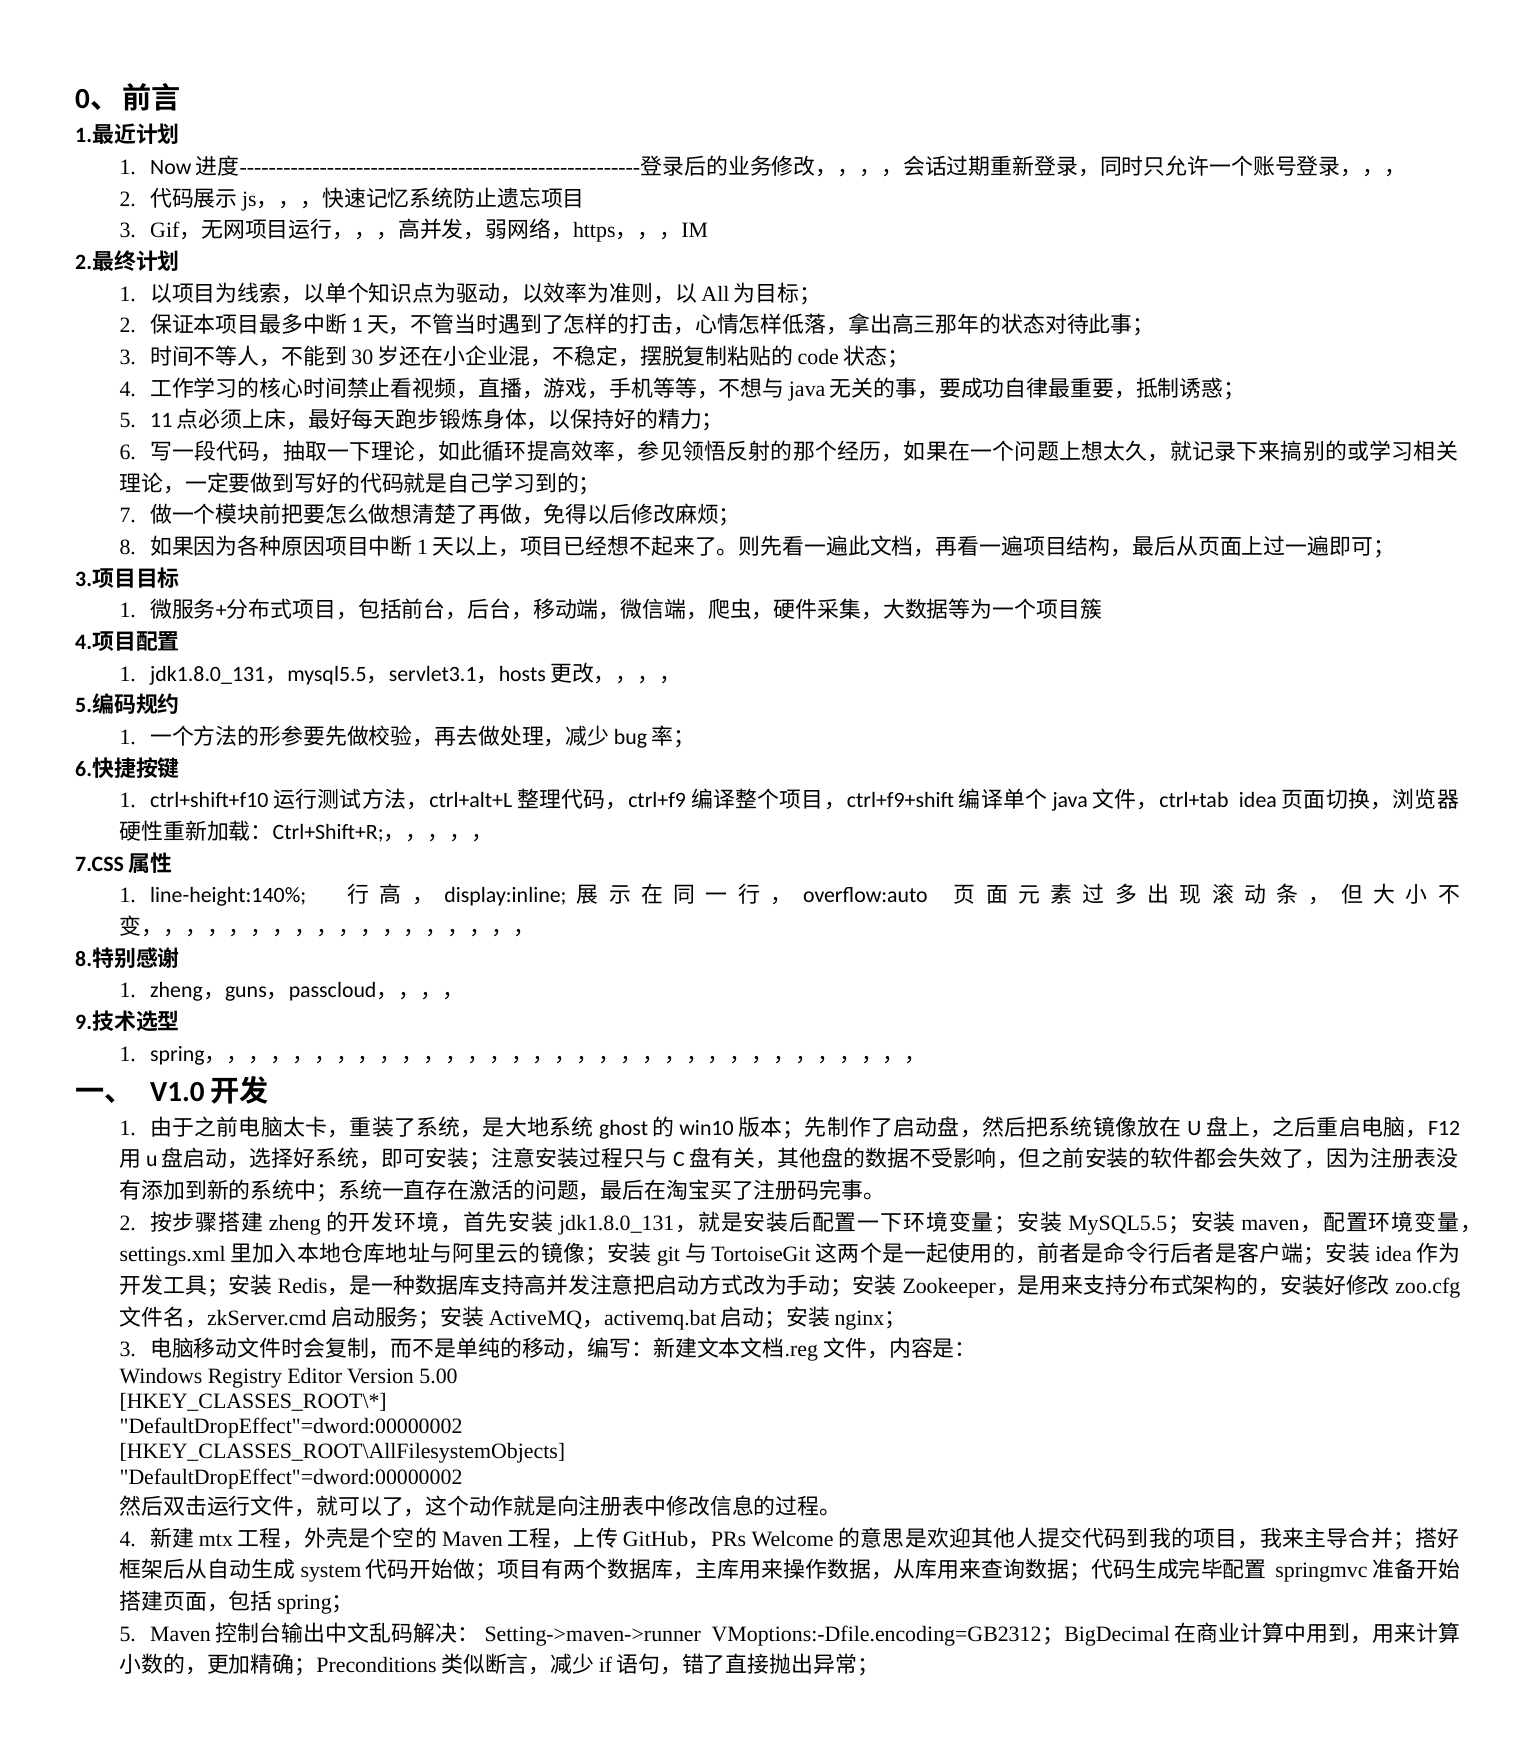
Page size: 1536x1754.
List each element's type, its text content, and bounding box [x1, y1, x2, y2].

list 工作学习的核心时间禁止看视频，直播，游戏，手机等等，不想与java无关的事，要成功自律最重要，抵制诱惑； [119, 371, 1460, 402]
text 2.最终计划 [75, 244, 1460, 276]
text 然后双击运行文件，就可以了，这个动作就是向注册表中修改信息的过程。 [119, 1489, 1460, 1521]
list 做一个模块前把要怎么做想清楚了再做，免得以后修改麻烦； [119, 497, 1460, 529]
list ctrl+shift+f10运行测试方法，ctrl+alt+L整理代码，ctrl+f9编译整个项目，ctrl+f9+shift编译单个java文件，ctrl+tab idea页面切换，浏览器硬性重新加载：Ctrl+Shift+R;，，，，， [119, 782, 1460, 846]
list Gif，无网项目运行，，，高并发，弱网络，https，，，IM [119, 212, 1460, 244]
text 5.编码规约 [75, 687, 1460, 719]
list jdk1.8.0_131，mysql5.5，servlet3.1，hosts更改，，，， [119, 656, 1460, 687]
list V1.0开发 [75, 1067, 1460, 1109]
text [HKEY_CLASSES_ROOT\*] [119, 1388, 1460, 1413]
list 保证本项目最多中断1天，不管当时遇到了怎样的打击，心情怎样低落，拿出高三那年的状态对待此事； [119, 307, 1460, 339]
text "DefaultDropEffect"=dword:00000002 [119, 1464, 1460, 1489]
list 11点必须上床，最好每天跑步锻炼身体，以保持好的精力； [119, 402, 1460, 434]
list Now进度-------------------------------------------------------登录后的业务修改，，，，会话过期重新登录，同时只允许一个账号登录，，， [119, 149, 1460, 181]
text 1.最近计划 [75, 117, 1460, 149]
list 6.快捷按键 [75, 751, 1460, 782]
list spring，，，，，，，，，，，，，，，，，，，，，，，，，，，，，，，，， [119, 1036, 1460, 1067]
list 7.CSS属性 [75, 846, 1460, 877]
list Maven控制台输出中文乱码解决： Setting->maven->runner VMoptions:-Dfile.encoding=GB2312；BigDecimal在商业计算中用到，用来计算小数的，更加精确；Preconditions类似断言，减少if语句，错了直接抛出异常； [119, 1616, 1460, 1679]
list 由于之前电脑太卡，重装了系统，是大地系统ghost的win10版本；先制作了启动盘，然后把系统镜像放在U盘上，之后重启电脑，F12用u盘启动，选择好系统，即可安装；注意安装过程只与C盘有关，其他盘的数据不受影响，但之前安装的软件都会失效了，因为注册表没有添加到新的系统中；系统一直存在激活的问题，最后在淘宝买了注册码完事。 [119, 1109, 1460, 1204]
list 前言 [75, 75, 1460, 117]
text Windows Registry Editor Version 5.00 [119, 1363, 1460, 1388]
text "DefaultDropEffect"=dword:00000002 [119, 1413, 1460, 1438]
list 微服务+分布式项目，包括前台，后台，移动端，微信端，爬虫，硬件采集，大数据等为一个项目簇 [119, 592, 1460, 624]
text 9.技术选型 [75, 1004, 1460, 1036]
list 时间不等人，不能到30岁还在小企业混，不稳定，摆脱复制粘贴的code状态； [119, 339, 1460, 371]
list 电脑移动文件时会复制，而不是单纯的移动，编写：新建文本文档.reg 文件，内容是： [119, 1331, 1460, 1363]
list 以项目为线索，以单个知识点为驱动，以效率为准则，以All为目标； [119, 276, 1460, 307]
text 3.项目目标 [75, 561, 1460, 592]
list line-height:140%; 行高，display:inline;展示在同一行，overflow:auto 页面元素过多出现滚动条，但大小不变，，，，，，，，，，，，，，，，，， [119, 877, 1460, 941]
text [HKEY_CLASSES_ROOT\AllFilesystemObjects] [119, 1438, 1460, 1464]
list 一个方法的形参要先做校验，再去做处理，减少bug率； [119, 719, 1460, 751]
text 4.项目配置 [75, 624, 1460, 656]
list 新建mtx工程，外壳是个空的Maven工程，上传GitHub，PRs Welcome的意思是欢迎其他人提交代码到我的项目，我来主导合并；搭好框架后从自动生成system代码开始做；项目有两个数据库，主库用来操作数据，从库用来查询数据；代码生成完毕配置springmvc准备开始搭建页面，包括spring； [119, 1521, 1460, 1616]
text 8.特别感谢 [75, 941, 1460, 972]
list 如果因为各种原因项目中断1天以上，项目已经想不起来了。则先看一遍此文档，再看一遍项目结构，最后从页面上过一遍即可； [119, 529, 1460, 561]
list 按步骤搭建zheng的开发环境，首先安装jdk1.8.0_131，就是安装后配置一下环境变量；安装MySQL5.5；安装maven，配置环境变量，settings.xml里加入本地仓库地址与阿里云的镜像；安装git与TortoiseGit这两个是一起使用的，前者是命令行后者是客户端；安装idea作为开发工具；安装Redis，是一种数据库支持高并发注意把启动方式改为手动；安装Zookeeper，是用来支持分布式架构的，安装好修改zoo.cfg文件名，zkServer.cmd启动服务；安装ActiveMQ，activemq.bat启动；安装nginx； [119, 1204, 1460, 1331]
list 代码展示js，，，快速记忆系统防止遗忘项目 [119, 181, 1460, 212]
list 写一段代码，抽取一下理论，如此循环提高效率，参见领悟反射的那个经历，如果在一个问题上想太久，就记录下来搞别的或学习相关理论，一定要做到写好的代码就是自己学习到的； [119, 434, 1460, 497]
list zheng，guns，passcloud，，，， [119, 972, 1460, 1004]
